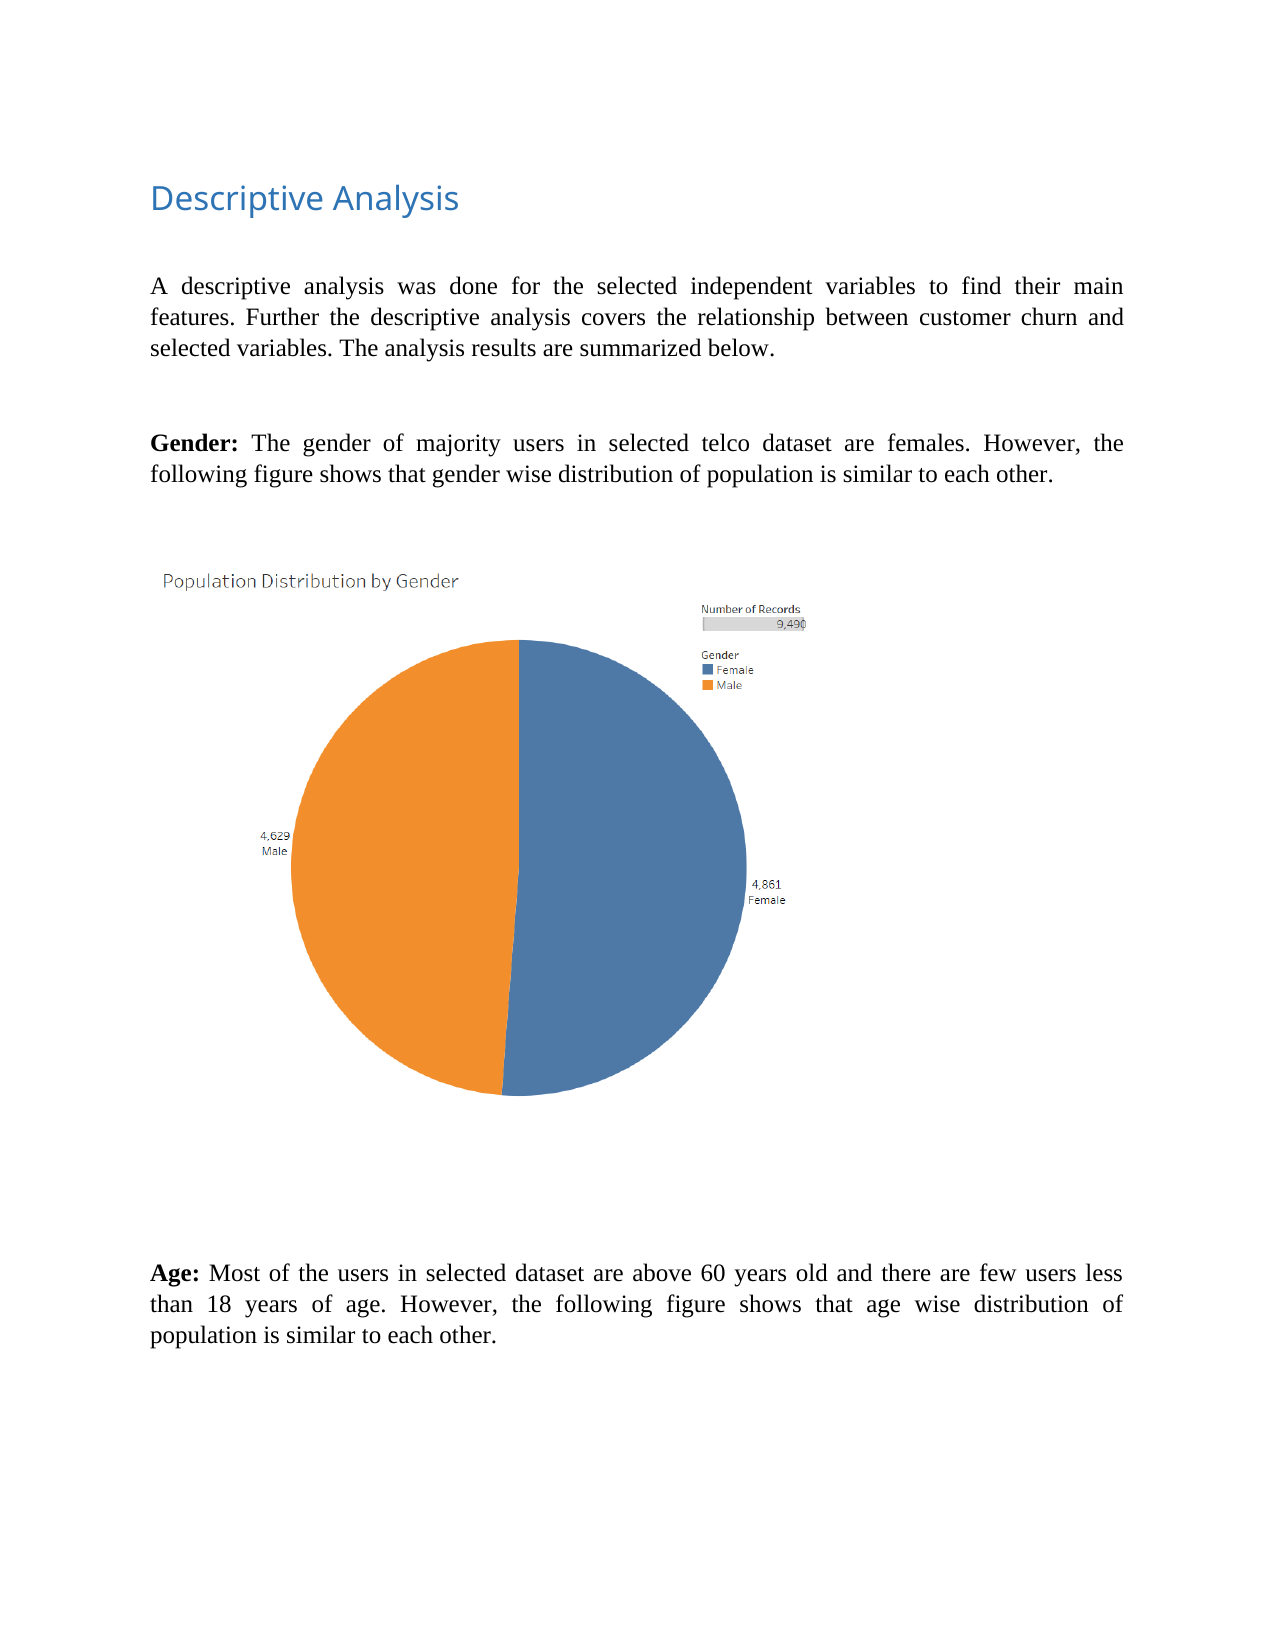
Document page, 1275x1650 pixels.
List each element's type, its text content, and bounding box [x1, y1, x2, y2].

subtitle Descriptive Analysis [150, 175, 1125, 220]
text Age: Most of the users in selected dataset are above 60 years old and there are few users less than 18 years of age. However, the following figure shows that age wise distribution of population is similar to each other. [150, 1258, 1125, 1349]
text A descriptive analysis was done for the selected independent variables to find their main features. Further the descriptive analysis covers the relationship between customer churn and selected variables. The analysis results are summarized below. [150, 271, 1125, 362]
text Gender: The gender of majority users in selected telco dataset are females. However, the following figure shows that gender wise distribution of population is similar to each other. [150, 428, 1125, 488]
picture [150, 554, 887, 1144]
